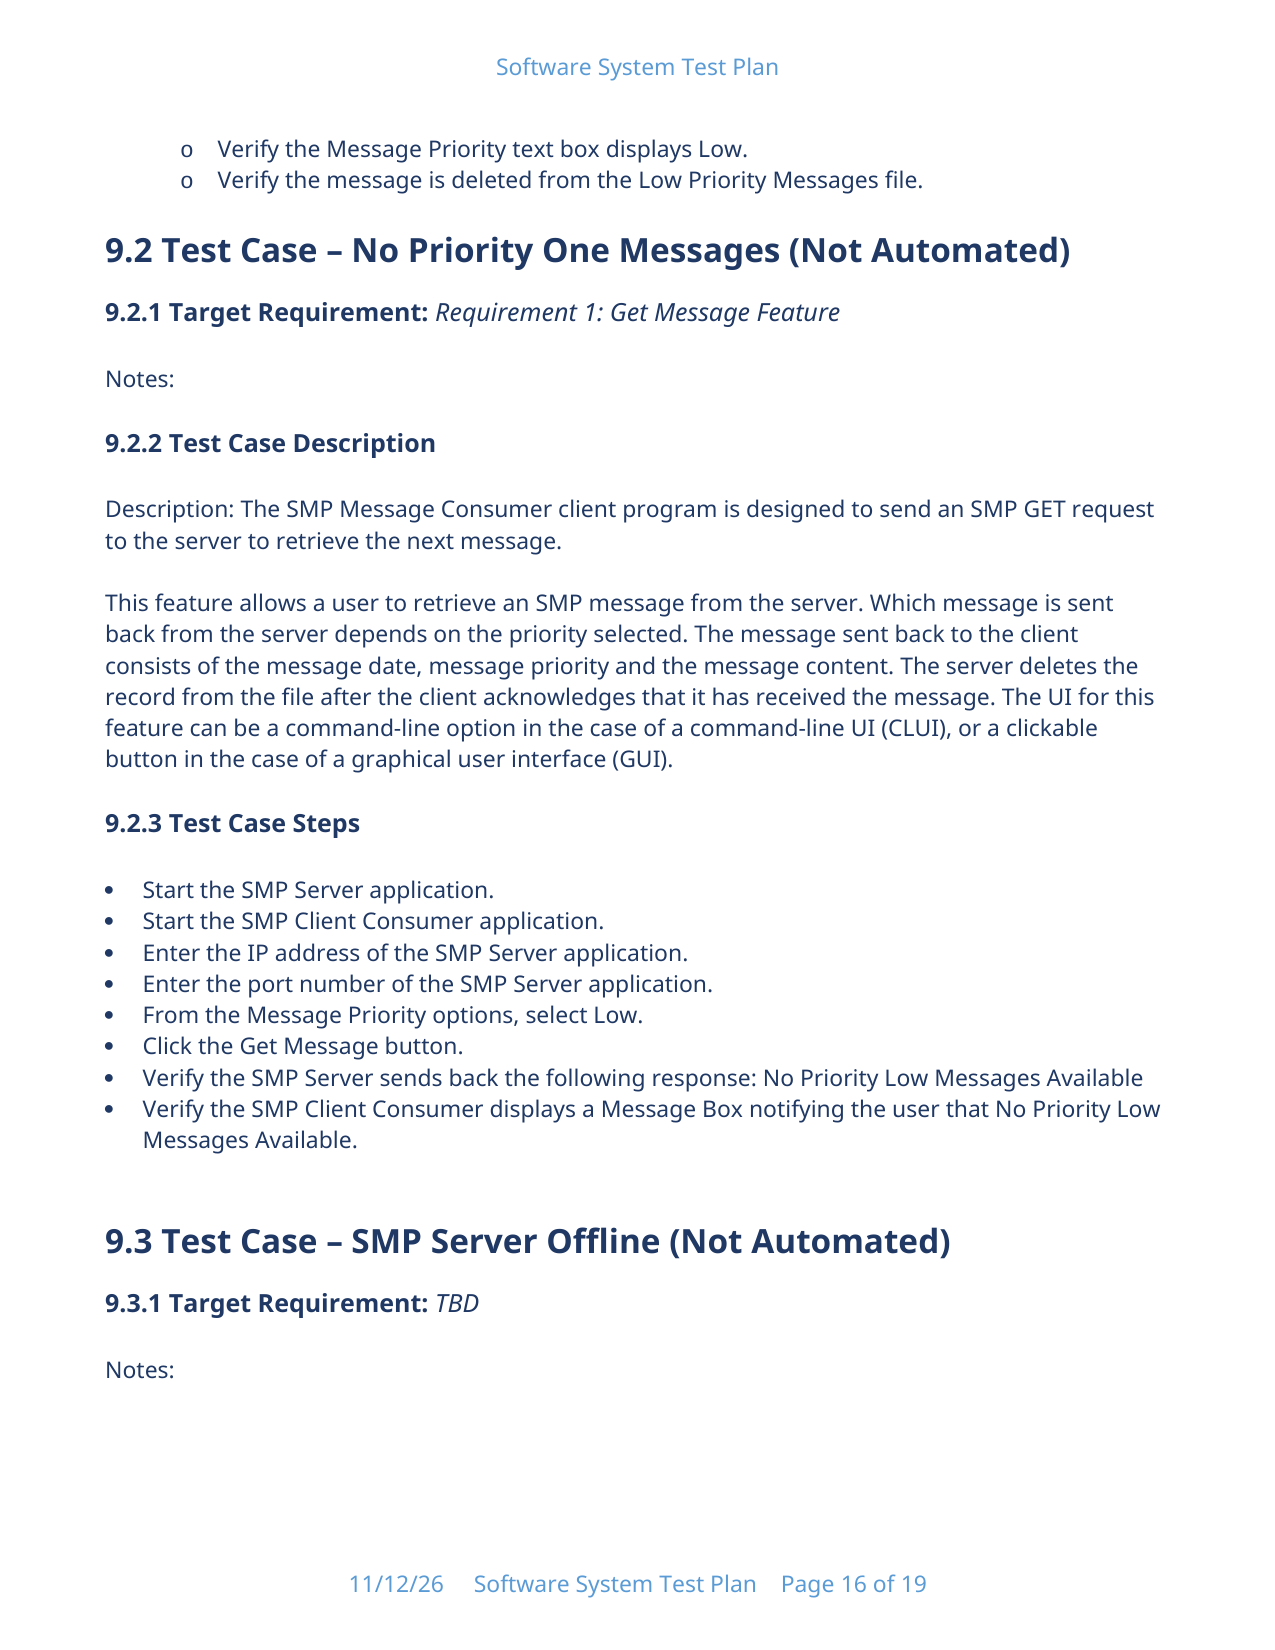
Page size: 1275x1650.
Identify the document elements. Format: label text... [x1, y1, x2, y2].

subtitle Test Case Steps [105, 806, 1170, 840]
text This feature allows a user to retrieve an SMP message from the server. Which message is sent back from the server depends on the priority selected. The message sent back to the client consists of the message date, message priority and the message content. The server deletes the record from the file after the client acknowledges that it has received the message. The UI for this feature can be a command-line option in the case of a command-line UI (CLUI), or a clickable button in the case of a graphical user interface (GUI). [105, 587, 1170, 774]
list From the Message Priority options, select Low. [105, 999, 1170, 1030]
list Verify the SMP Client Consumer displays a Message Box notifying the user that No Priority Low Messages Available. [105, 1093, 1170, 1155]
list Enter the IP address of the SMP Server application. [105, 936, 1170, 968]
subtitle Test Case – No Priority One Messages (Not Automated) [105, 226, 1170, 272]
subtitle Target Requirement: Requirement 1: Get Message Feature [105, 294, 1170, 329]
list Start the SMP Client Consumer application. [105, 905, 1170, 936]
subtitle Test Case – SMP Server Offline (Not Automated) [105, 1218, 1170, 1263]
subtitle Target Requirement: TBD [105, 1286, 1170, 1320]
text Notes: [105, 363, 1170, 394]
list Verify the Message Priority text box displays Low. [180, 132, 1170, 164]
list Enter the port number of the SMP Server application. [105, 968, 1170, 999]
text Notes: [105, 1354, 1170, 1385]
list Verify the message is deleted from the Low Priority Messages file. [180, 164, 1170, 195]
list Click the Get Message button. [105, 1030, 1170, 1061]
subtitle Test Case Description [105, 425, 1170, 459]
text Description: The SMP Message Consumer client program is designed to send an SMP GET request to the server to retrieve the next message. [105, 493, 1170, 556]
list Verify the SMP Server sends back the following response: No Priority Low Messages Available [105, 1061, 1170, 1093]
list Start the SMP Server application. [105, 874, 1170, 905]
